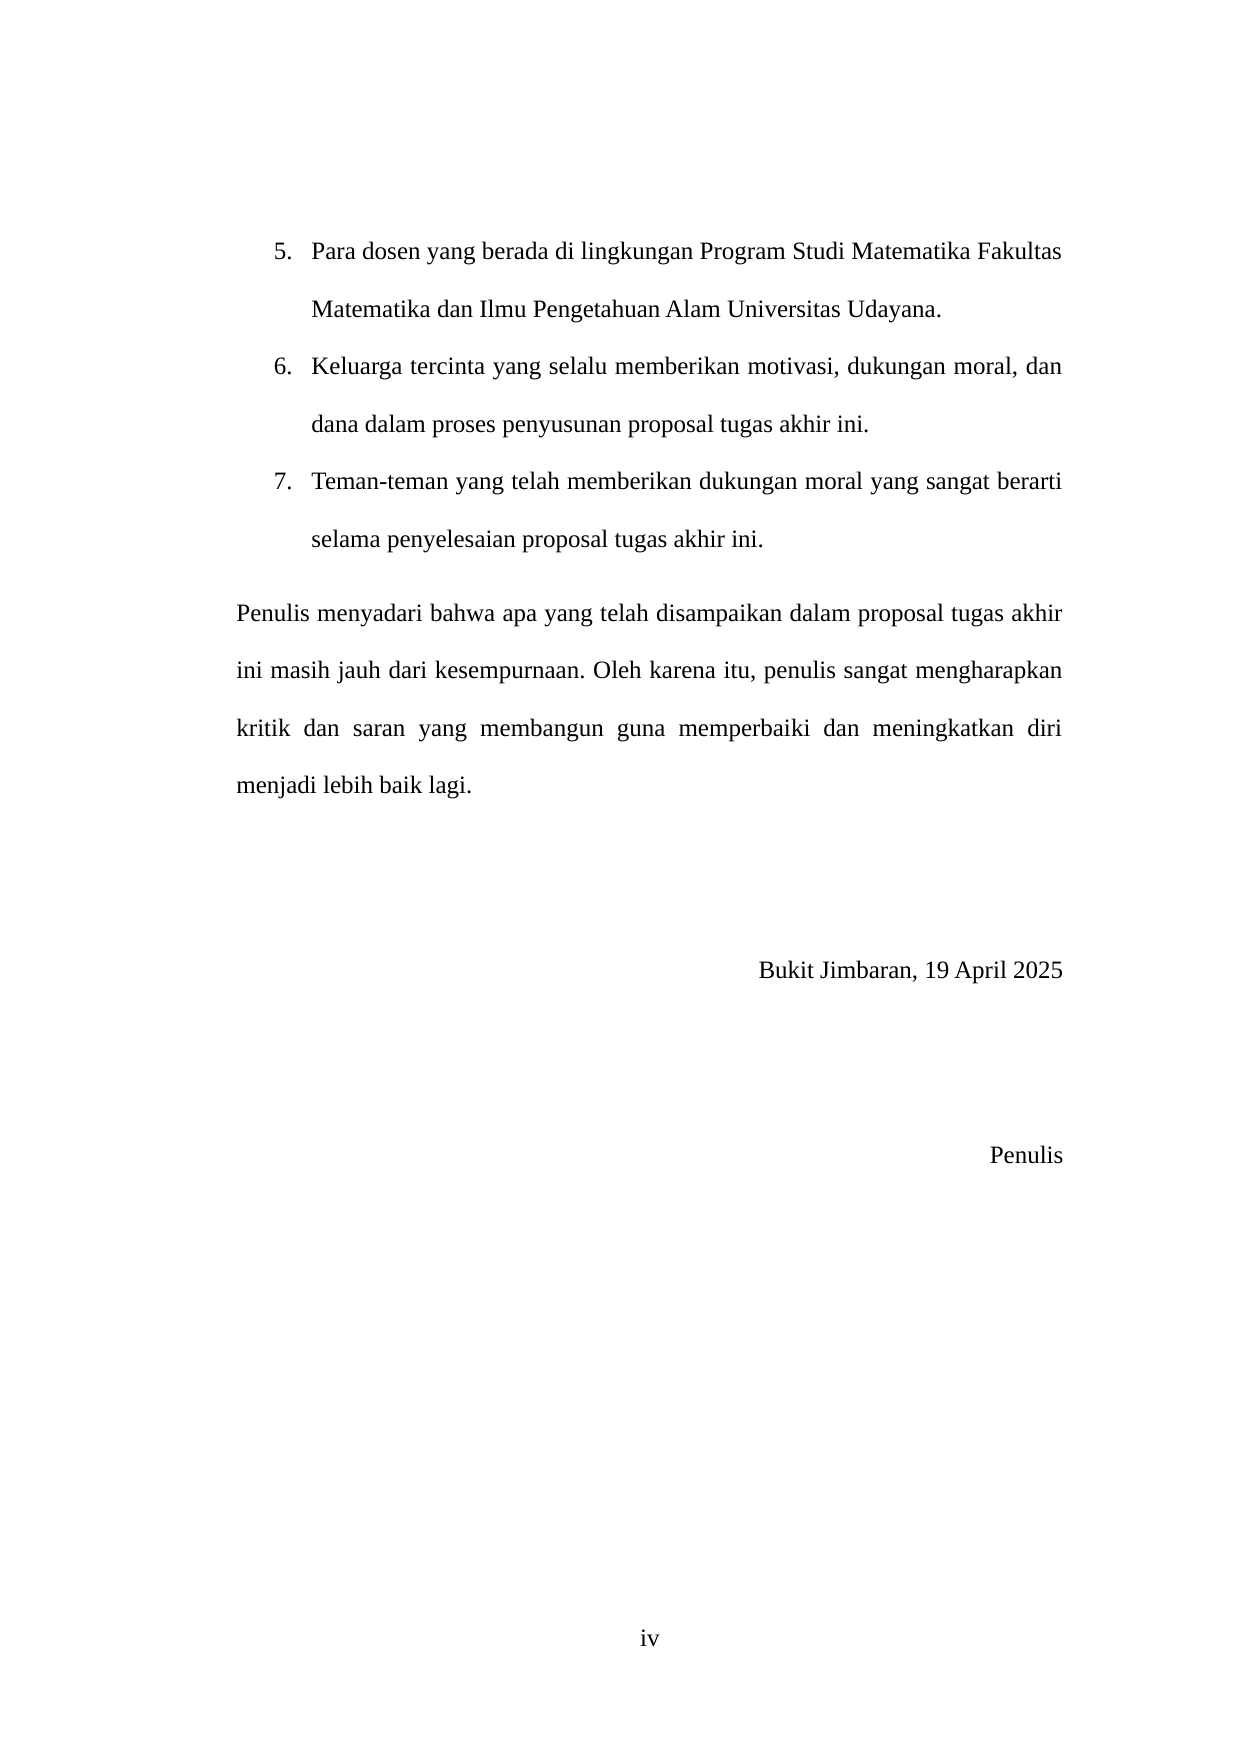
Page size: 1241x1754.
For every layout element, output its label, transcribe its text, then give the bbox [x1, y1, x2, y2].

text Bukit Jimbaran, 19 April 2025 [236, 955, 1063, 984]
list Para dosen yang berada di lingkungan Program Studi Matematika Fakultas Matematika dan Ilmu Pengetahuan Alam Universitas Udayana. [274, 236, 1063, 322]
text Penulis [236, 1140, 1063, 1169]
text Penulis menyadari bahwa apa yang telah disampaikan dalam proposal tugas akhir ini masih jauh dari kesempurnaan. Oleh karena itu, penulis sangat mengharapkan kritik dan saran yang membangun guna memperbaiki dan meningkatkan diri menjadi lebih baik lagi. [236, 598, 1063, 799]
list Keluarga tercinta yang selalu memberikan motivasi, dukungan moral, dan dana dalam proses penyusunan proposal tugas akhir ini. [274, 351, 1063, 437]
list Teman-teman yang telah memberikan dukungan moral yang sangat berarti selama penyelesaian proposal tugas akhir ini. [274, 466, 1063, 552]
